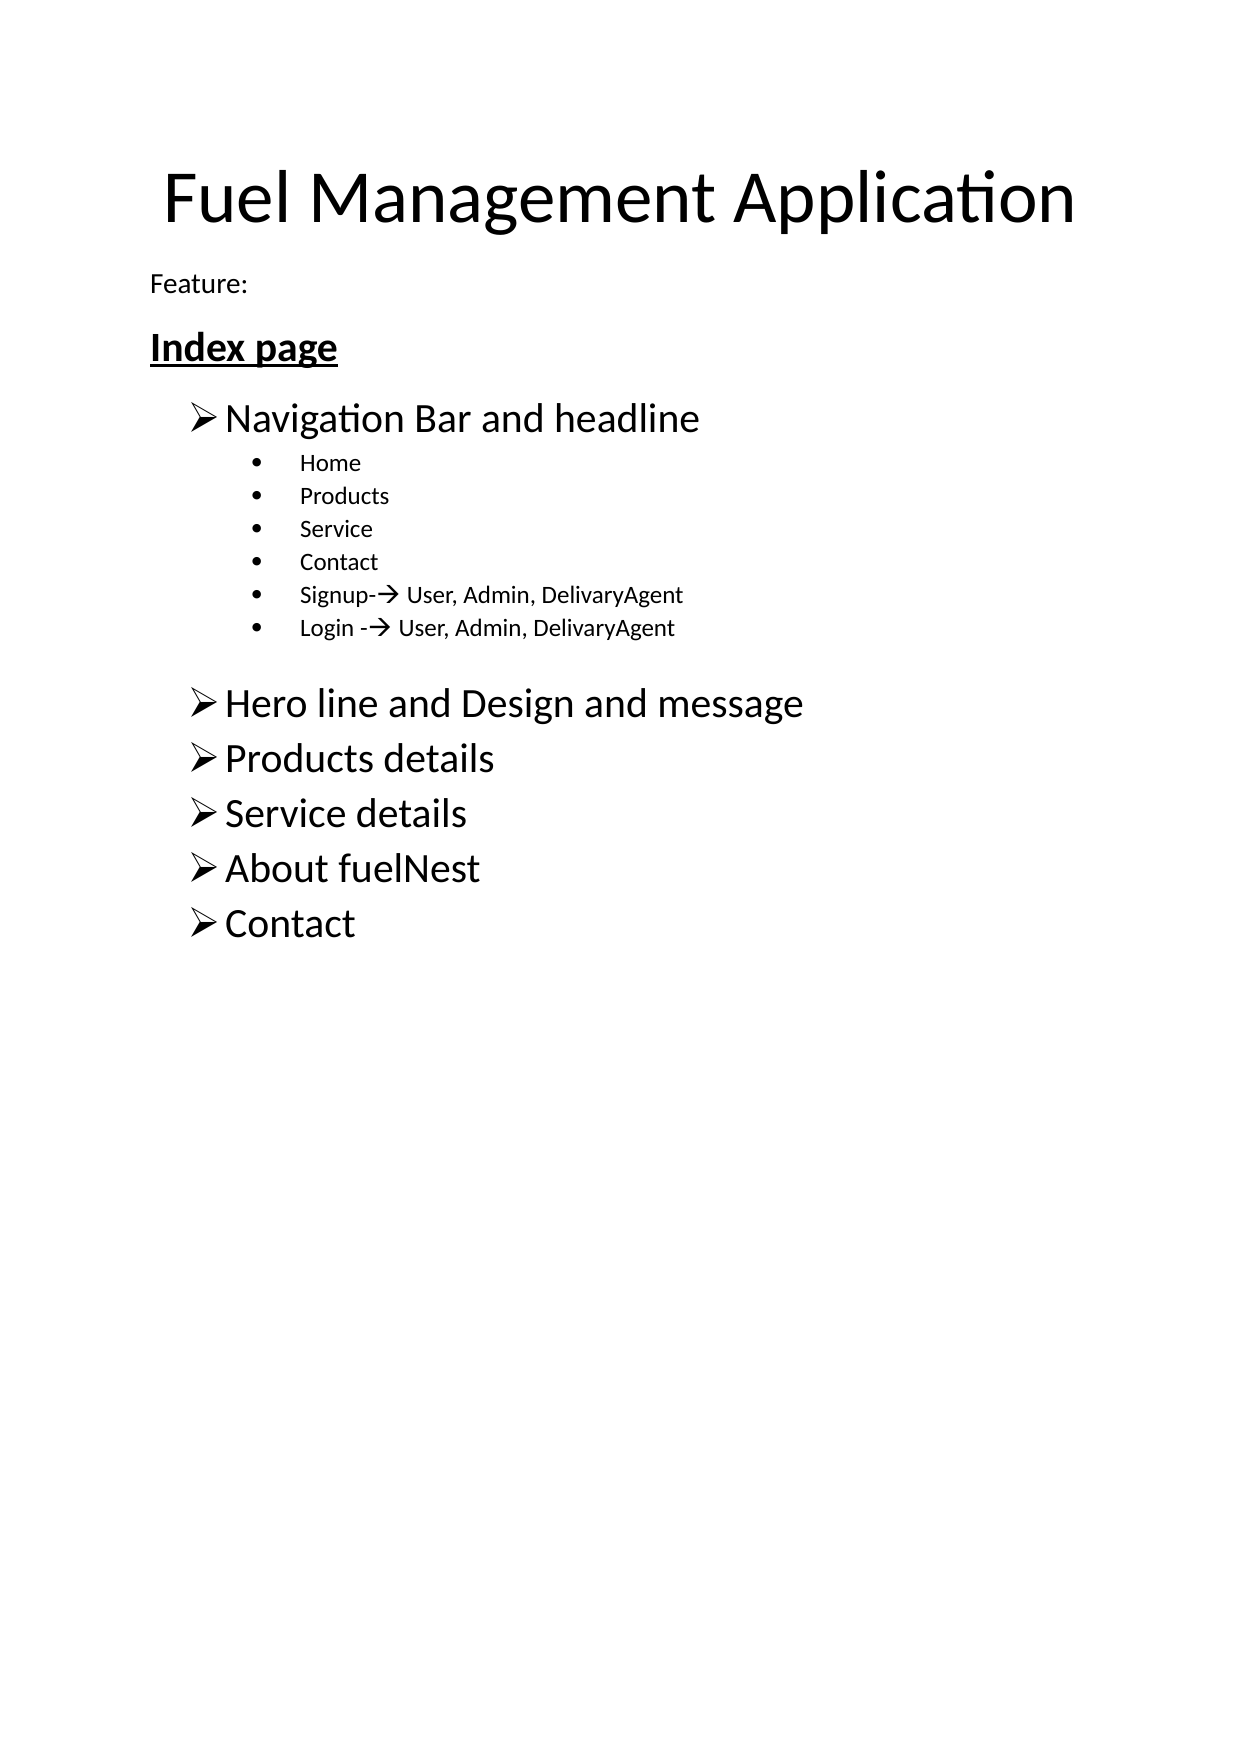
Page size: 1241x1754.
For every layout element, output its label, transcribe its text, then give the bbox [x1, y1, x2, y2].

list Navigation Bar and headline [187, 392, 1090, 443]
list Signup- User, Admin, DelivaryAgent [262, 579, 1090, 609]
list Products [262, 480, 1090, 511]
list Home [262, 447, 1090, 478]
list Contact [187, 897, 1090, 948]
list About fuelNest [187, 842, 1090, 893]
list Products details [187, 732, 1090, 783]
list Hero line and Design and message [187, 677, 1090, 728]
text Fuel Management Application [150, 150, 1090, 242]
text Feature: [150, 266, 1090, 301]
list Contact [262, 546, 1090, 576]
text Index page [150, 321, 1090, 371]
list Login - User, Admin, DelivaryAgent [262, 612, 1090, 642]
list Service [262, 513, 1090, 543]
list Service details [187, 787, 1090, 838]
